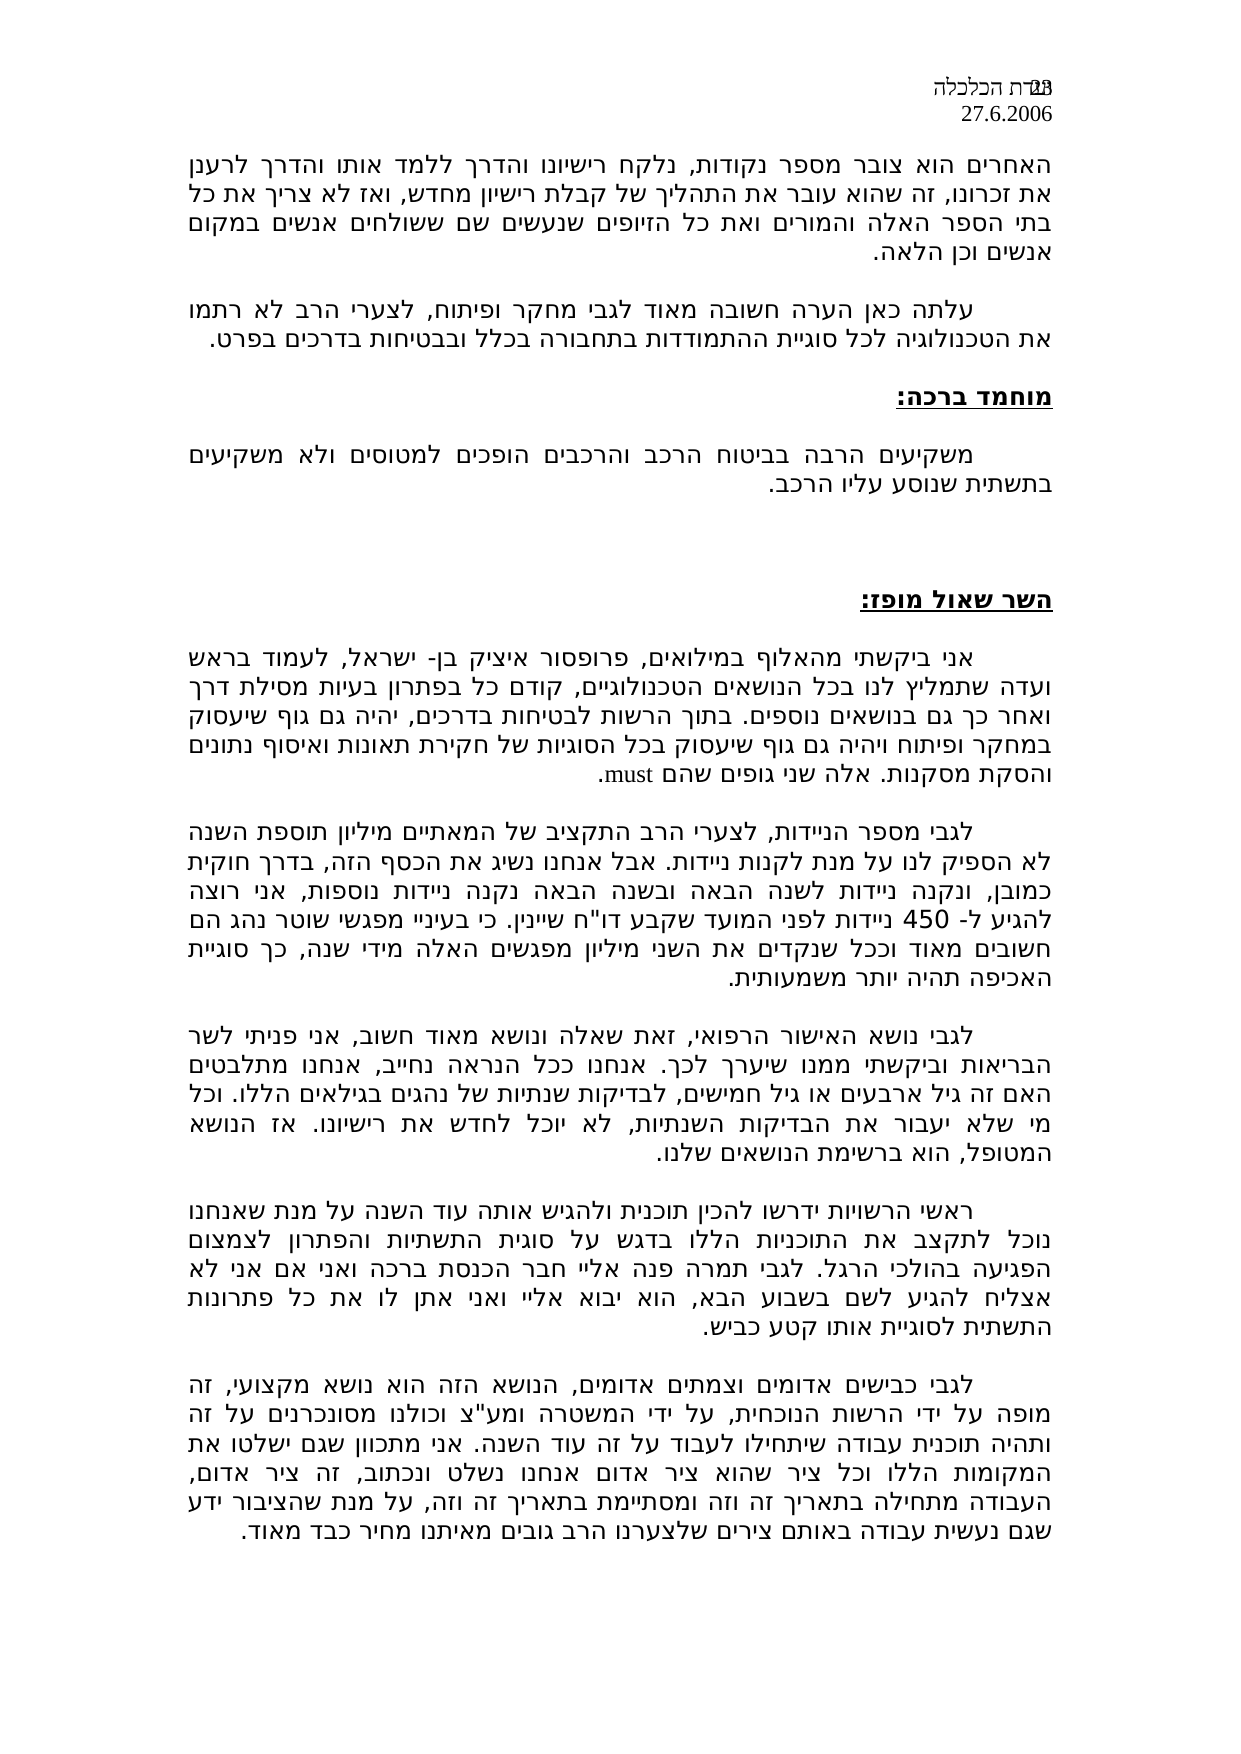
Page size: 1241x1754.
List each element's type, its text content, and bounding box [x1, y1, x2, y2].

text השר שאול מופז: [187, 585, 1053, 614]
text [187, 150, 1053, 267]
text ראשי הרשויות ידרשו להכין תוכנית ולהגיש אותה עוד השנה על מנת שאנחנו נוכל לתקצב את התוכניות הללו בדגש על סוגית התשתיות והפתרון לצמצום הפגיעה בהולכי הרגל. לגבי תמרה פנה אליי חבר הכנסת ברכה ואני אם אני לא אצליח להגיע לשם בשבוע הבא, הוא יבוא אליי ואני אתן לו את כל פתרונות התשתית לסוגיית אותו קטע כביש. [187, 1196, 1053, 1342]
text עלתה כאן הערה חשובה מאוד לגבי מחקר ופיתוח, לצערי הרב לא רתמו את הטכנולוגיה לכל סוגיית ההתמודדות בתחבורה בכלל ובבטיחות בדרכים בפרט. [187, 295, 1053, 354]
text לגבי כבישים אדומים וצמתים אדומים, הנושא הזה הוא נושא מקצועי, זה מופה על ידי הרשות הנוכחית, על ידי המשטרה ומע"צ וכולנו מסונכרנים על זה ותהיה תוכנית עבודה שיתחילו לעבוד על זה עוד השנה. אני מתכוון שגם ישלטו את המקומות הללו וכל ציר שהוא ציר אדום אנחנו נשלט ונכתוב, זה ציר אדום, העבודה מתחילה בתאריך זה וזה ומסתיימת בתאריך זה וזה, על מנת שהציבור ידע שגם נעשית עבודה באותם צירים שלצערנו הרב גובים מאיתנו מחיר כבד מאוד. [187, 1371, 1053, 1546]
text מוחמד ברכה: [187, 382, 1053, 412]
text לגבי נושא האישור הרפואי, זאת שאלה ונושא מאוד חשוב, אני פניתי לשר הבריאות וביקשתי ממנו שיערך לכך. אנחנו ככל הנראה נחייב, אנחנו מתלבטים האם זה גיל ארבעים או גיל חמישים, לבדיקות שנתיות של נהגים בגילאים הללו. וכל מי שלא יעבור את הבדיקות השנתיות, לא יוכל לחדש את רישיונו. אז הנושא המטופל, הוא ברשימת הנושאים שלנו. [187, 1021, 1053, 1167]
text משקיעים הרבה בביטוח הרכב והרכבים הופכים למטוסים ולא משקיעים בתשתית שנוסע עליו הרכב. [187, 440, 1053, 499]
text לגבי מספר הניידות, לצערי הרב התקציב של המאתיים מיליון תוספת השנה לא הספיק לנו על מנת לקנות ניידות. אבל אנחנו נשיג את הכסף הזה, בדרך חוקית כמובן, ונקנה ניידות לשנה הבאה ובשנה הבאה נקנה ניידות נוספות, אני רוצה להגיע ל- 450 ניידות לפני המועד שקבע דו"ח שיינין. כי בעיניי מפגשי שוטר נהג הם חשובים מאוד וככל שנקדים את השני מיליון מפגשים האלה מידי שנה, כך סוגיית האכיפה תהיה יותר משמעותית. [187, 818, 1053, 993]
text אני ביקשתי מהאלוף במילואים, פרופסור איציק בן- ישראל, לעמוד בראש ועדה שתמליץ לנו בכל הנושאים הטכנולוגיים, קודם כל בפתרון בעיות מסילת דרך ואחר כך גם בנושאים נוספים. בתוך הרשות לבטיחות בדרכים, יהיה גם גוף שיעסוק במחקר ופיתוח ויהיה גם גוף שיעסוק בכל הסוגיות של חקירת תאונות ואיסוף נתונים והסקת מסקנות. אלה שני גופים שהם must. [187, 643, 1053, 789]
